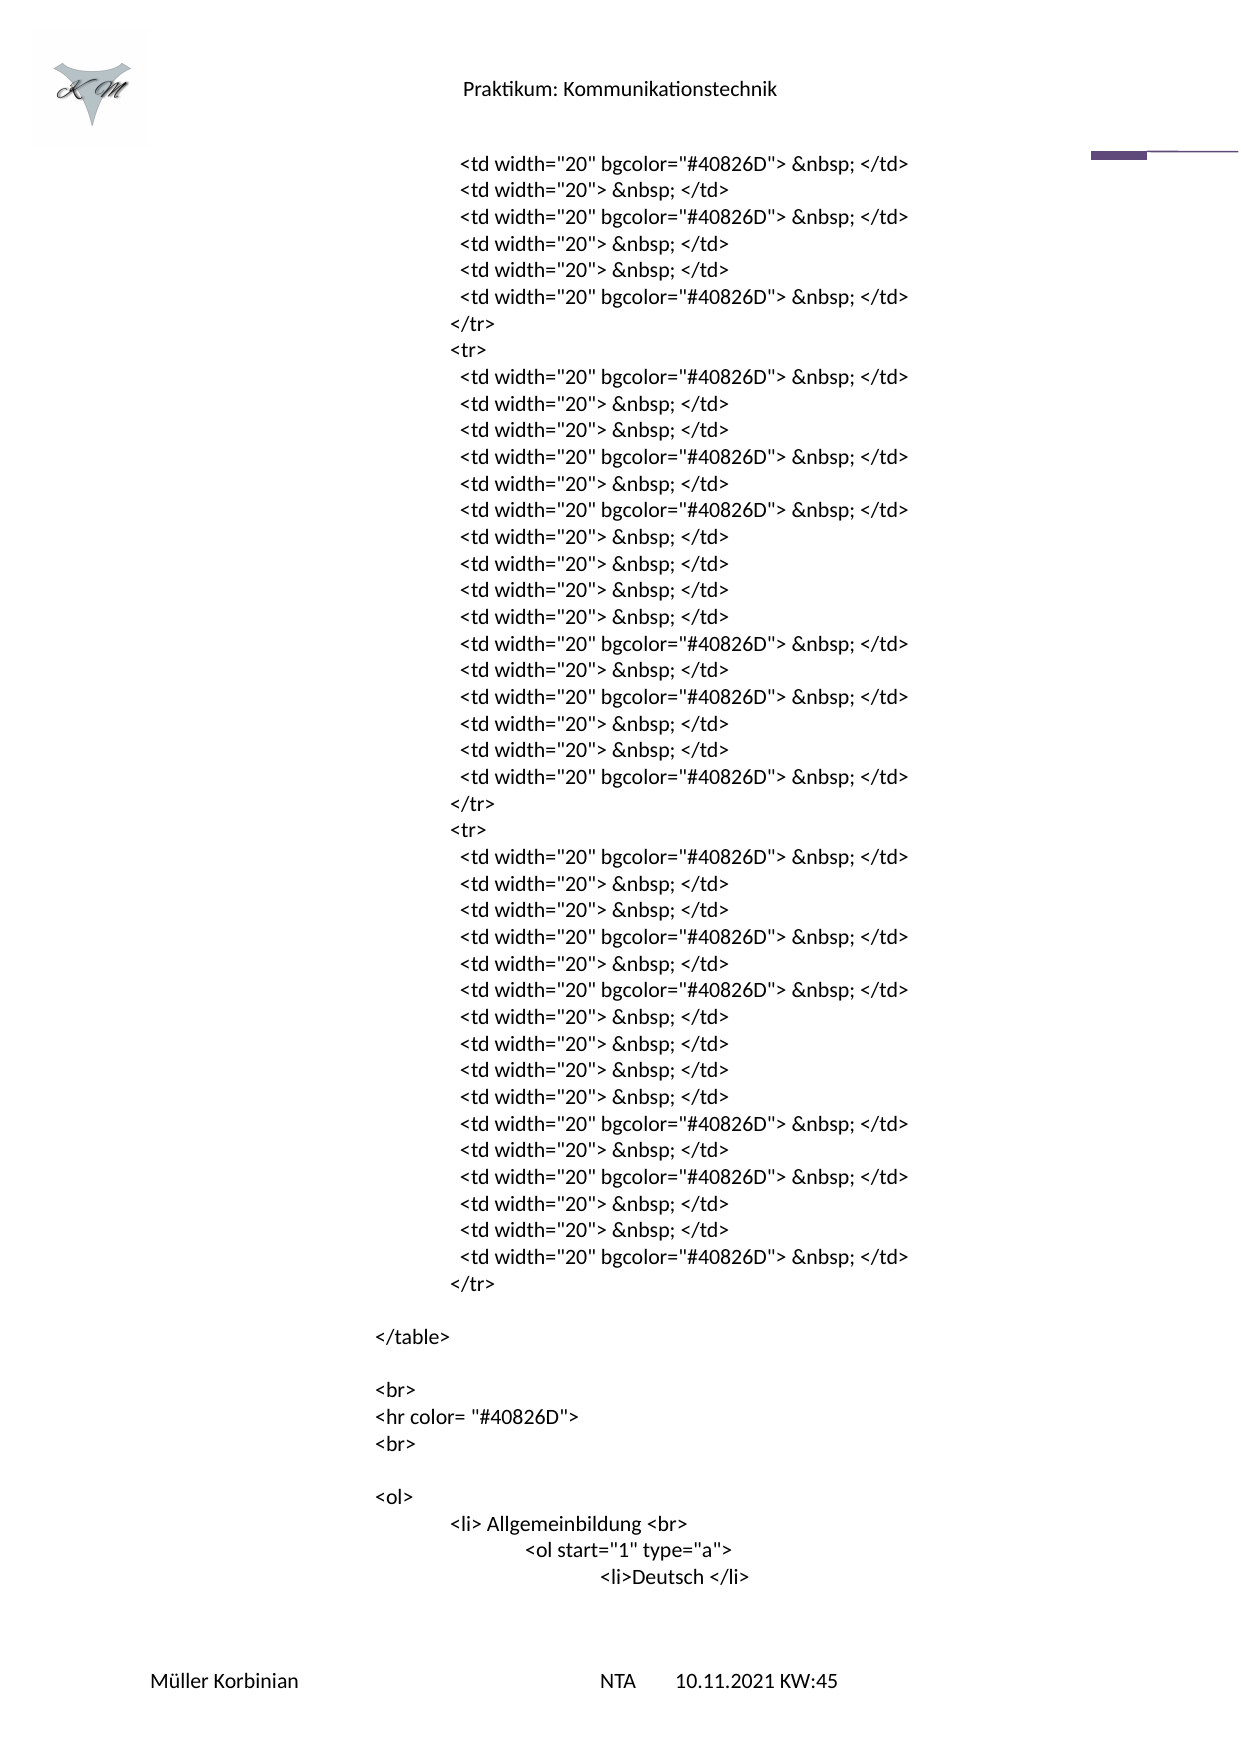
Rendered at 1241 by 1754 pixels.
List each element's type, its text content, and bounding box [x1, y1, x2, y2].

list <br> [275, 1377, 1083, 1403]
list <tr> [275, 817, 1083, 843]
list </table> [275, 1323, 1083, 1350]
list <td width="20"> &nbsp; </td> [275, 177, 1083, 203]
list <td width="20"> &nbsp; </td> [275, 1137, 1083, 1163]
list <td width="20"> &nbsp; </td> [275, 417, 1083, 443]
list <td width="20"> &nbsp; </td> [275, 603, 1083, 630]
list <td width="20"> &nbsp; </td> [275, 870, 1083, 897]
list <td width="20"> &nbsp; </td> [275, 390, 1083, 417]
list </tr> [275, 790, 1083, 817]
list <td width="20"> &nbsp; </td> [275, 1057, 1083, 1083]
list </tr> [275, 310, 1083, 337]
list <ol start="1" type="a"> [275, 1537, 1083, 1563]
list <td width="20" bgcolor="#40826D"> &nbsp; </td> [275, 1163, 1083, 1190]
list <td width="20"> &nbsp; </td> [275, 577, 1083, 603]
list <td width="20" bgcolor="#40826D"> &nbsp; </td> [275, 1243, 1083, 1270]
list <td width="20"> &nbsp; </td> [275, 1030, 1083, 1057]
list <td width="20" bgcolor="#40826D"> &nbsp; </td> [275, 1110, 1083, 1137]
list <td width="20"> &nbsp; </td> [275, 1003, 1083, 1030]
list <br> [275, 1430, 1083, 1457]
list <td width="20"> &nbsp; </td> [275, 230, 1083, 257]
list <td width="20"> &nbsp; </td> [275, 257, 1083, 283]
list <hr color= "#40826D"> [275, 1403, 1083, 1430]
list <td width="20" bgcolor="#40826D"> &nbsp; </td> [275, 843, 1083, 870]
list <td width="20"> &nbsp; </td> [275, 950, 1083, 977]
list <td width="20" bgcolor="#40826D"> &nbsp; </td> [275, 443, 1083, 470]
picture [31, 29, 150, 149]
list <td width="20"> &nbsp; </td> [275, 550, 1083, 577]
list <td width="20"> &nbsp; </td> [275, 523, 1083, 550]
list <td width="20"> &nbsp; </td> [275, 1217, 1083, 1243]
list <td width="20"> &nbsp; </td> [275, 710, 1083, 737]
list <td width="20"> &nbsp; </td> [275, 737, 1083, 763]
list <td width="20"> &nbsp; </td> [275, 657, 1083, 683]
list <td width="20" bgcolor="#40826D"> &nbsp; </td> [275, 977, 1083, 1003]
list <li>Deutsch </li> [275, 1563, 1083, 1590]
list <td width="20" bgcolor="#40826D"> &nbsp; </td> [275, 683, 1083, 710]
list <td width="20"> &nbsp; </td> [275, 1190, 1083, 1217]
list <td width="20" bgcolor="#40826D"> &nbsp; </td> [275, 923, 1083, 950]
list <li> Allgemeinbildung <br> [275, 1510, 1083, 1537]
list <td width="20" bgcolor="#40826D"> &nbsp; </td> [275, 283, 1083, 310]
list <ol> [275, 1483, 1083, 1510]
list <td width="20" bgcolor="#40826D"> &nbsp; </td> [275, 630, 1083, 657]
list <td width="20" bgcolor="#40826D"> &nbsp; </td> [275, 497, 1083, 523]
list <td width="20" bgcolor="#40826D"> &nbsp; </td> [275, 763, 1083, 790]
list <td width="20"> &nbsp; </td> [275, 470, 1083, 497]
list </tr> [275, 1270, 1083, 1297]
list <td width="20" bgcolor="#40826D"> &nbsp; </td> [275, 150, 1083, 177]
list <tr> [275, 337, 1083, 363]
list <td width="20"> &nbsp; </td> [275, 897, 1083, 923]
list <td width="20" bgcolor="#40826D"> &nbsp; </td> [275, 363, 1083, 390]
list <td width="20"> &nbsp; </td> [275, 1083, 1083, 1110]
list <td width="20" bgcolor="#40826D"> &nbsp; </td> [275, 203, 1083, 230]
